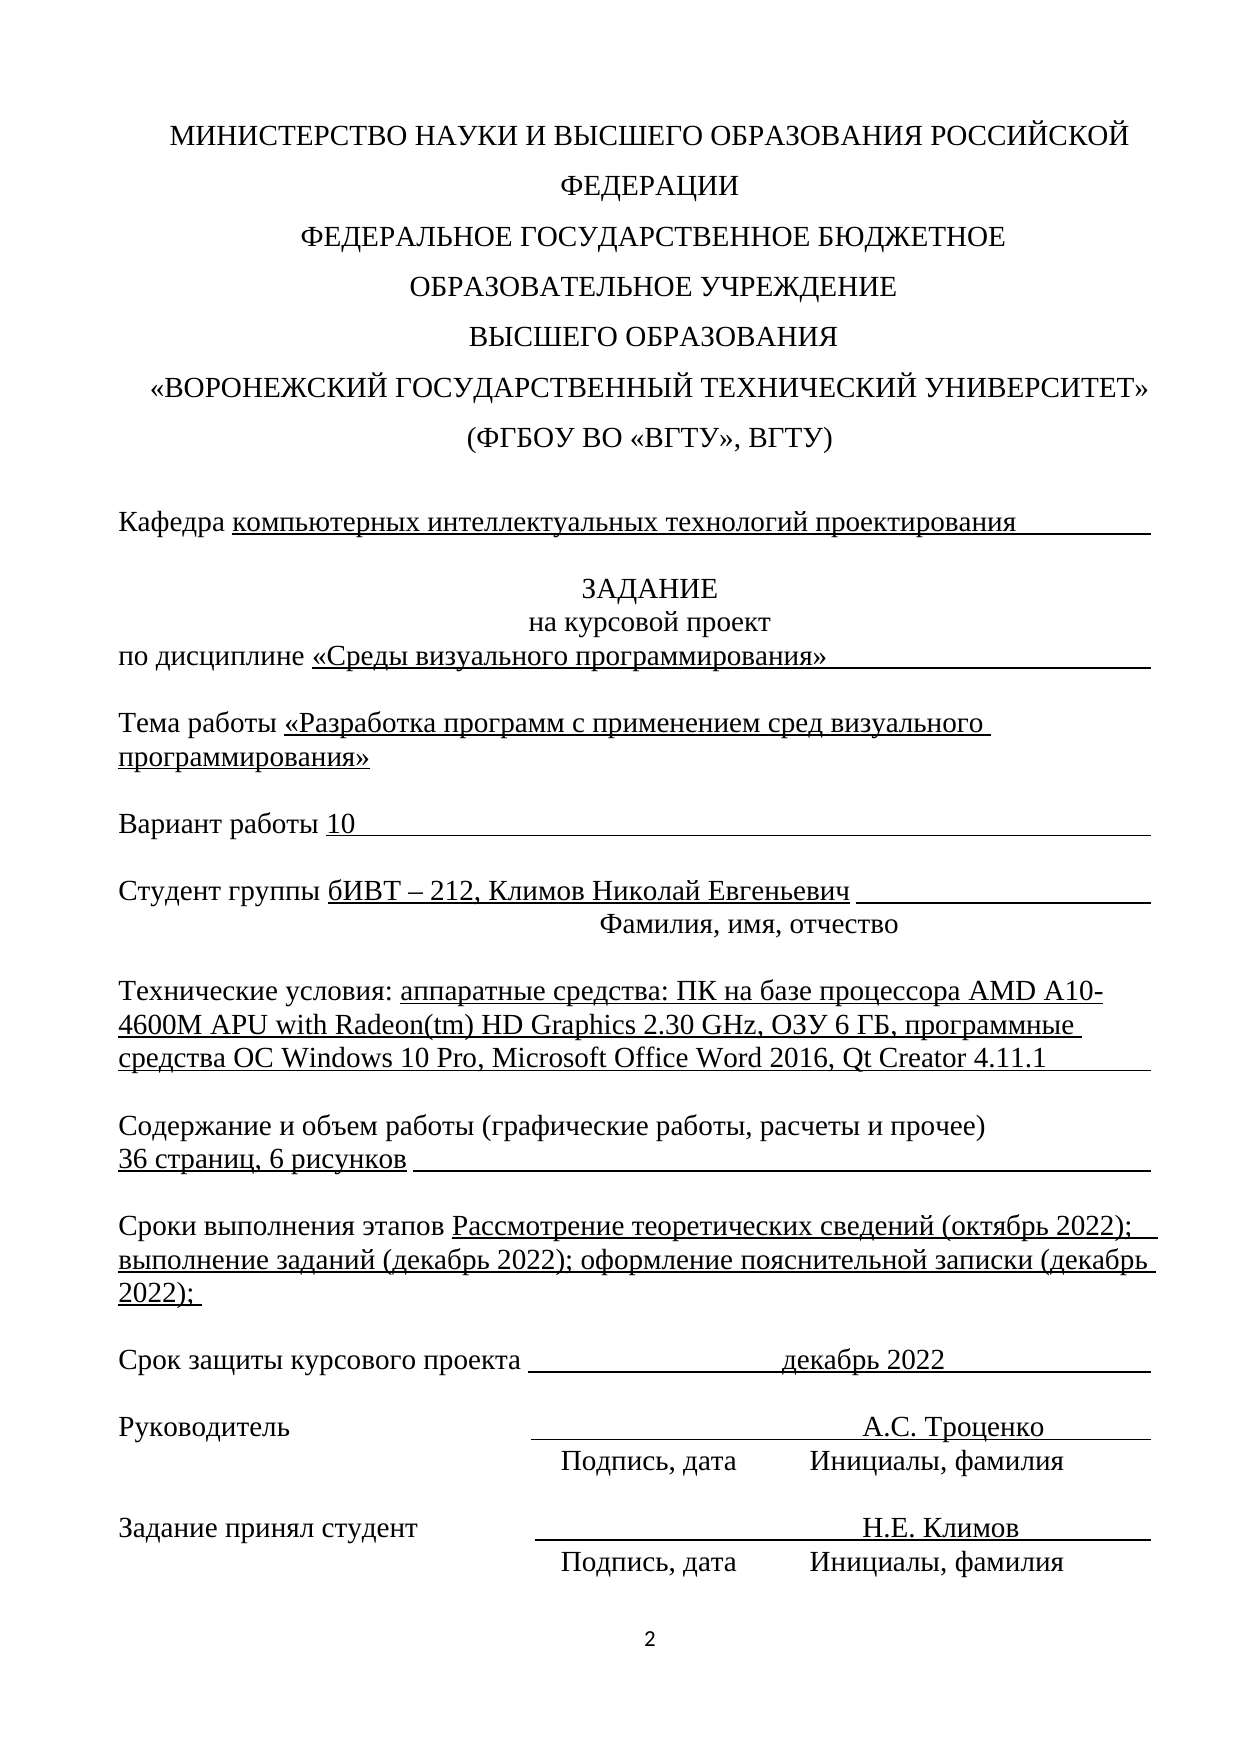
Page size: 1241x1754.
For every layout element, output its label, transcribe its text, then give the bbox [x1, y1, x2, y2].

text ФЕДЕРАЛЬНОЕ ГОСУДАРСТВЕННОЕ БЮДЖЕТНОЕ [118, 219, 1181, 252]
text Содержание и объем работы (графические работы, расчеты и прочее) [118, 1108, 1181, 1141]
text Вариант работы 10 [118, 806, 1181, 839]
text ОБРАЗОВАТЕЛЬНОЕ УЧРЕЖДЕНИЕ [118, 269, 1181, 303]
text «ВОРОНЕЖСКИЙ ГОСУДАРСТВЕННЫЙ ТЕХНИЧЕСКИЙ УНИВЕРСИТЕТ» [118, 370, 1181, 403]
text МИНИСТЕРСТВО НАУКИ И ВЫСШЕГО ОБРАЗОВАНИЯ РОССИЙСКОЙ ФЕДЕРАЦИИ [118, 118, 1181, 202]
text на курсовой проект [118, 604, 1181, 638]
text 36 страниц, 6 рисунков [118, 1141, 1181, 1175]
text Подпись, дата Инициалы, фамилия [118, 1443, 1181, 1477]
text Задание принял студент Н.Е. Климов Подпись, дата Инициалы, фамилия [118, 1510, 1181, 1577]
text ЗАДАНИЕ [118, 571, 1181, 604]
text ВЫСШЕГО ОБРАЗОВАНИЯ [118, 319, 1181, 353]
text по дисциплине «Среды визуального программирования» [118, 638, 1181, 672]
text Кафедра компьютерных интеллектуальных технологий проектирования [118, 504, 1181, 537]
text (ФГБОУ ВО «ВГТУ», ВГТУ) [118, 420, 1181, 453]
text Срок защиты курсового проекта декабрь 2022 [118, 1342, 1181, 1376]
text Руководитель A.С. Троценко [118, 1409, 1181, 1443]
text Сроки выполнения этапов Рассмотрение теоретических сведений (октябрь 2022); выполнение заданий (декабрь 2022); оформление пояснительной записки (декабрь 2022); [118, 1208, 1181, 1309]
text Технические условия: аппаратные средства: ПК на базе процессора AMD A10-4600M APU with Radeon(tm) HD Graphics 2.30 GHz, ОЗУ 6 ГБ, программные средства ОС Windows 10 Pro, Microsoft Office Word 2016, Qt Creator 4.11.1 [118, 973, 1181, 1074]
text Тема работы «Разработка программ с применением сред визуального программирования» [118, 705, 1181, 772]
text Фамилия, имя, отчество [118, 906, 1181, 940]
text Студент группы бИВТ – 212, Климов Николай Евгеньевич [118, 873, 1181, 906]
